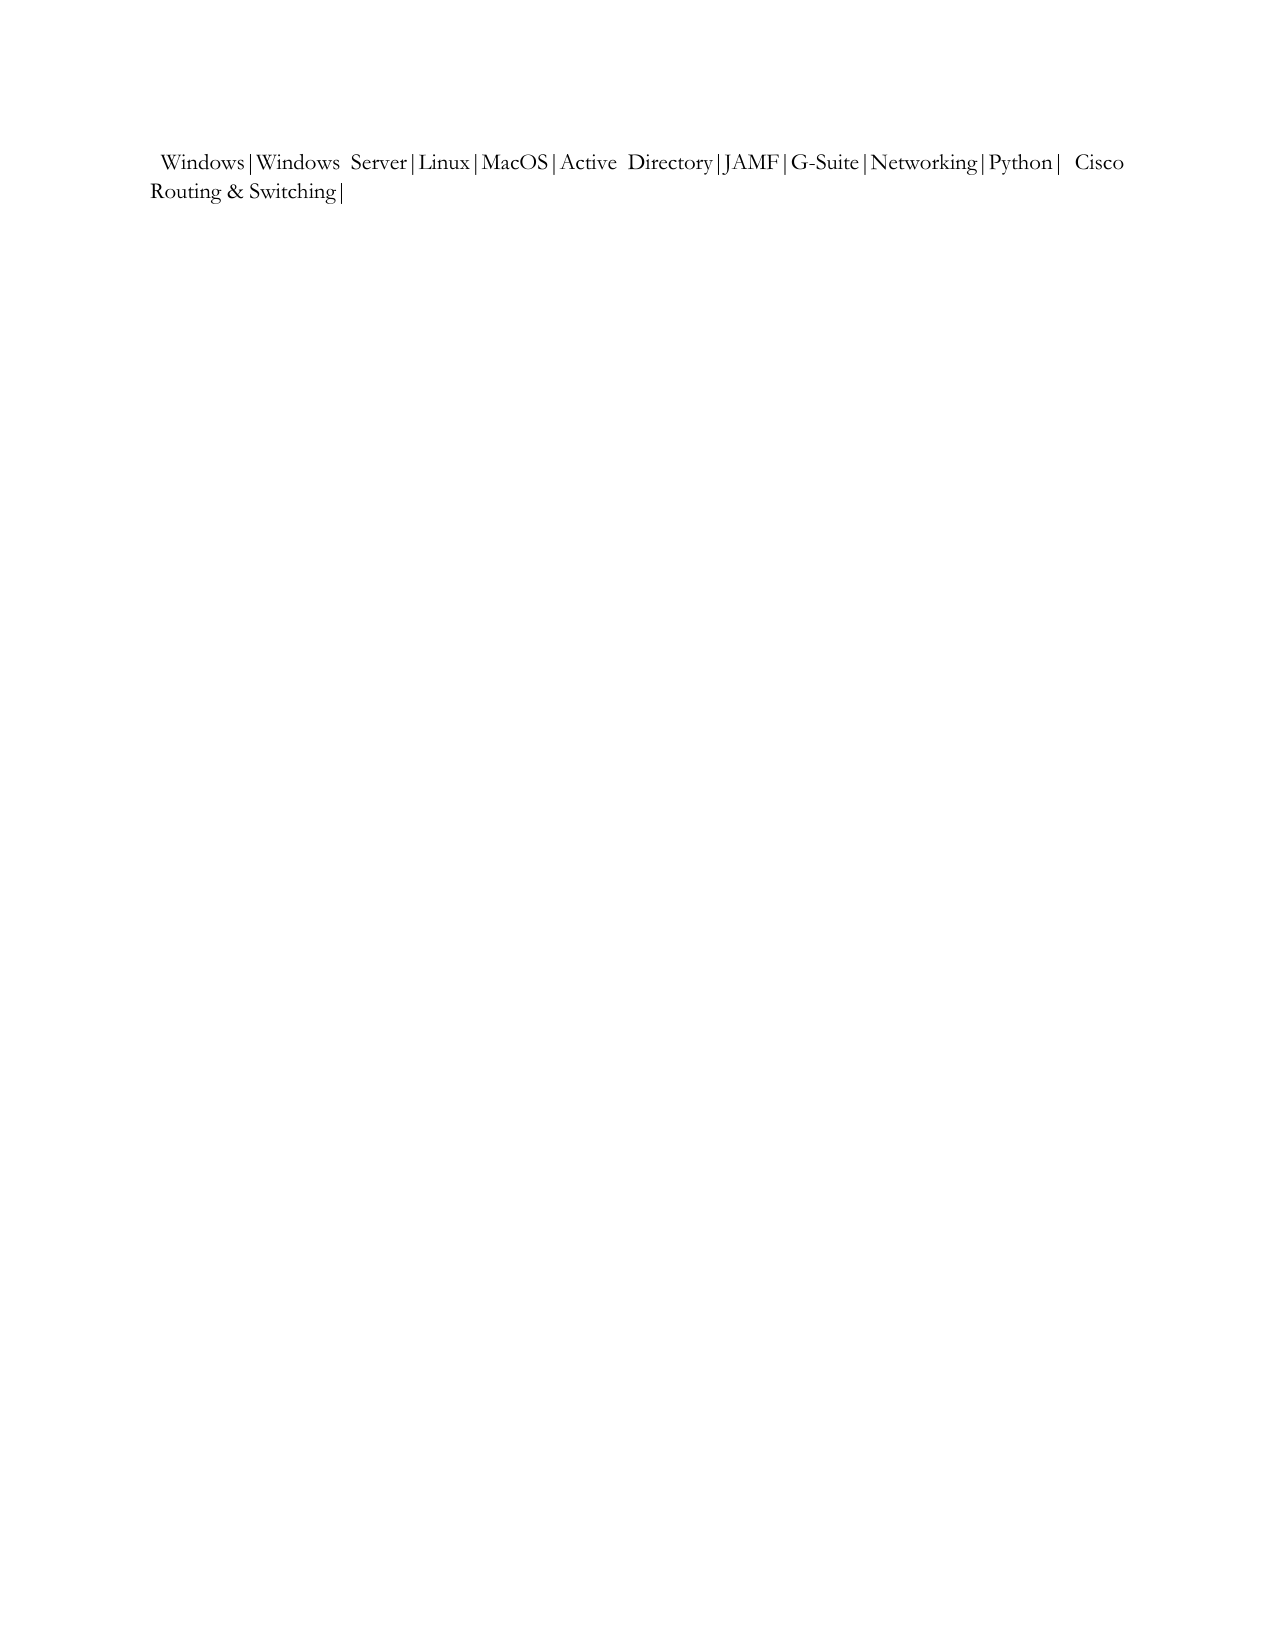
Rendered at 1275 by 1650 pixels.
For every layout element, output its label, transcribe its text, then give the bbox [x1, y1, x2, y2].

text Windows|Windows Server|Linux|MacOS|Active Directory|JAMF|G-Suite|Networking|Python| Cisco Routing & Switching| [150, 150, 1125, 204]
